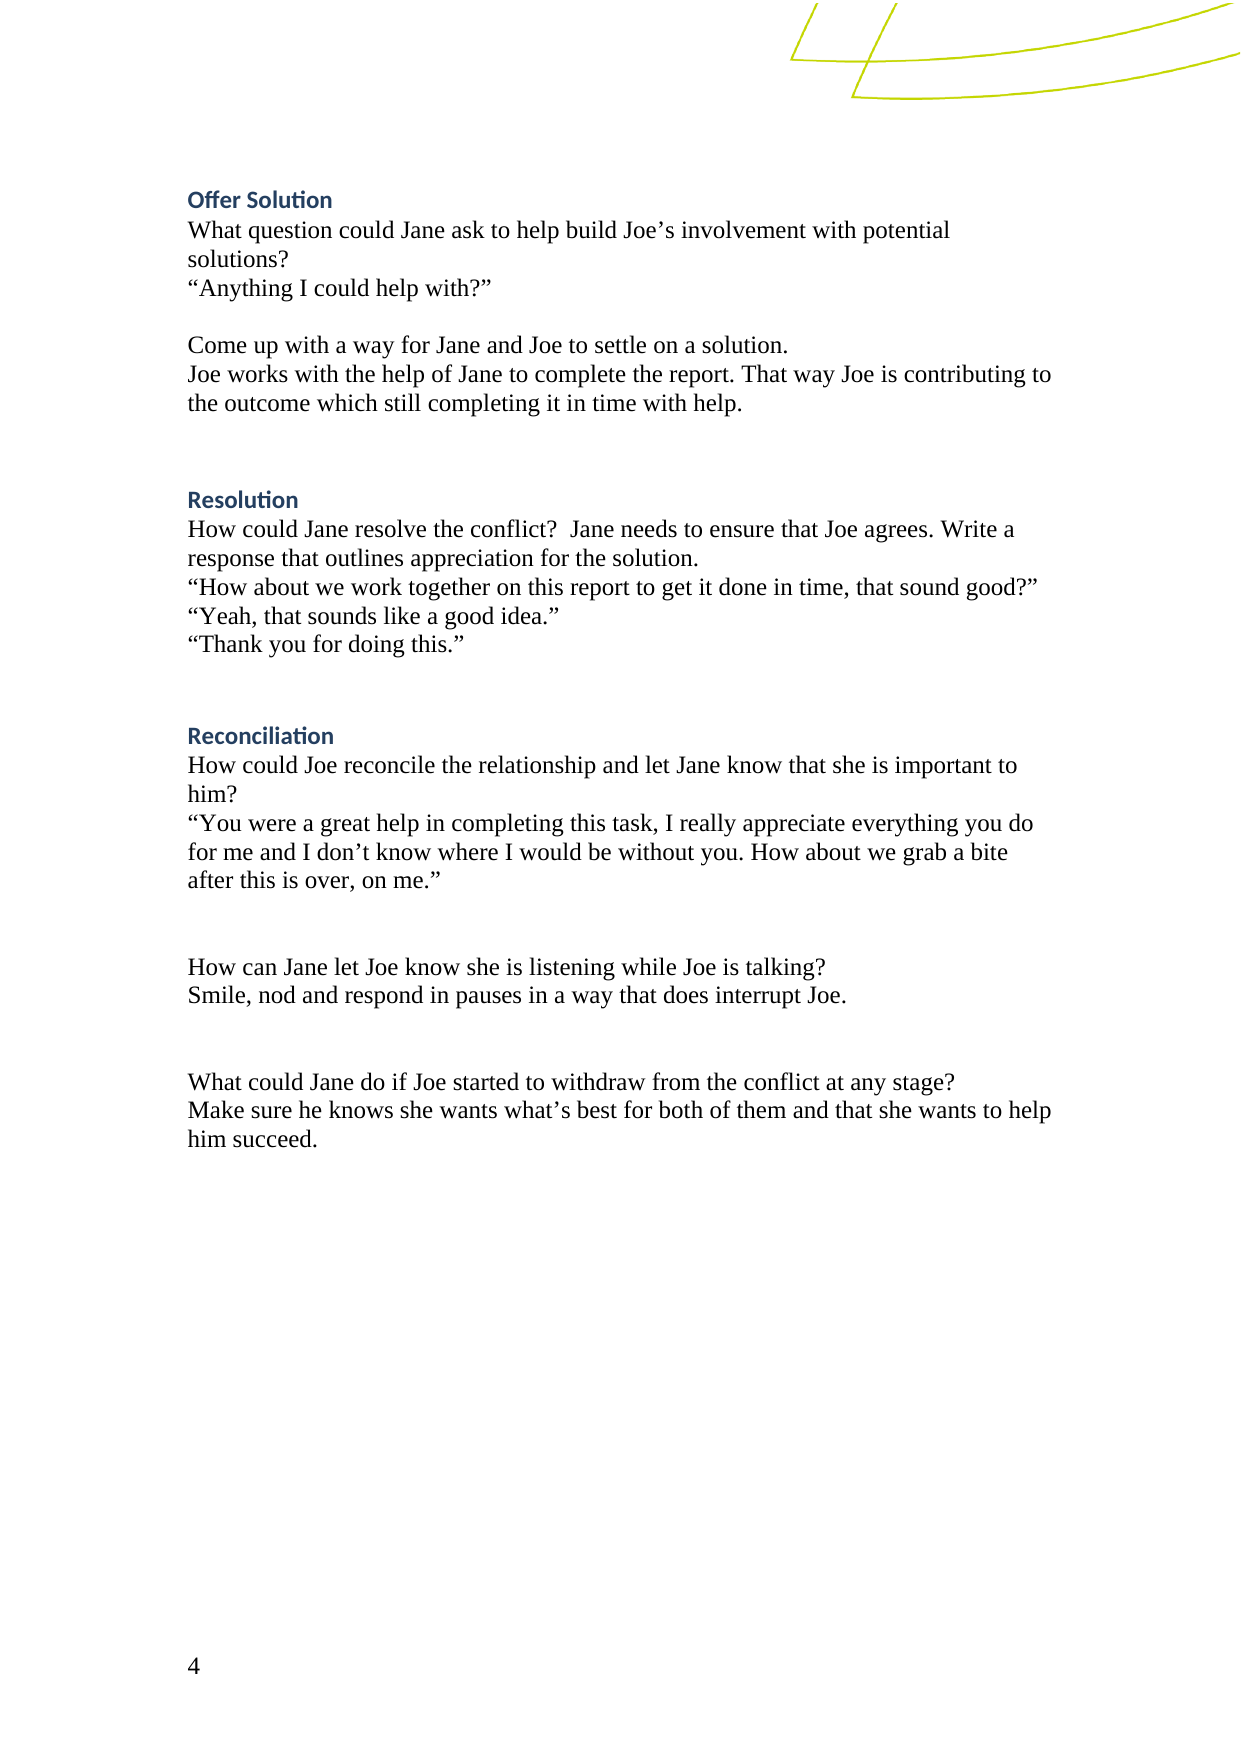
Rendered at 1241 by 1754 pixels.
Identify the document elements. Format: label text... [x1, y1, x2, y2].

text How can Jane let Joe know she is listening while Joe is talking? [187, 952, 1053, 981]
text What could Jane do if Joe started to withdraw from the conflict at any stage? [187, 1067, 1053, 1096]
subtitle Offer Solution [187, 185, 1053, 215]
text How could Joe reconcile the relationship and let Jane know that she is important to him? [187, 751, 1053, 808]
subtitle Reconciliation [187, 720, 1053, 751]
text How could Jane resolve the conflict? Jane needs to ensure that Joe agrees. Write a response that outlines appreciation for the solution. [187, 514, 1053, 572]
text Come up with a way for Jane and Joe to settle on a solution. [187, 330, 1053, 359]
text What question could Jane ask to help build Joe’s involvement with potential solutions? [187, 215, 1053, 273]
subtitle Resolution [187, 484, 1053, 514]
picture [0, 3, 1241, 261]
